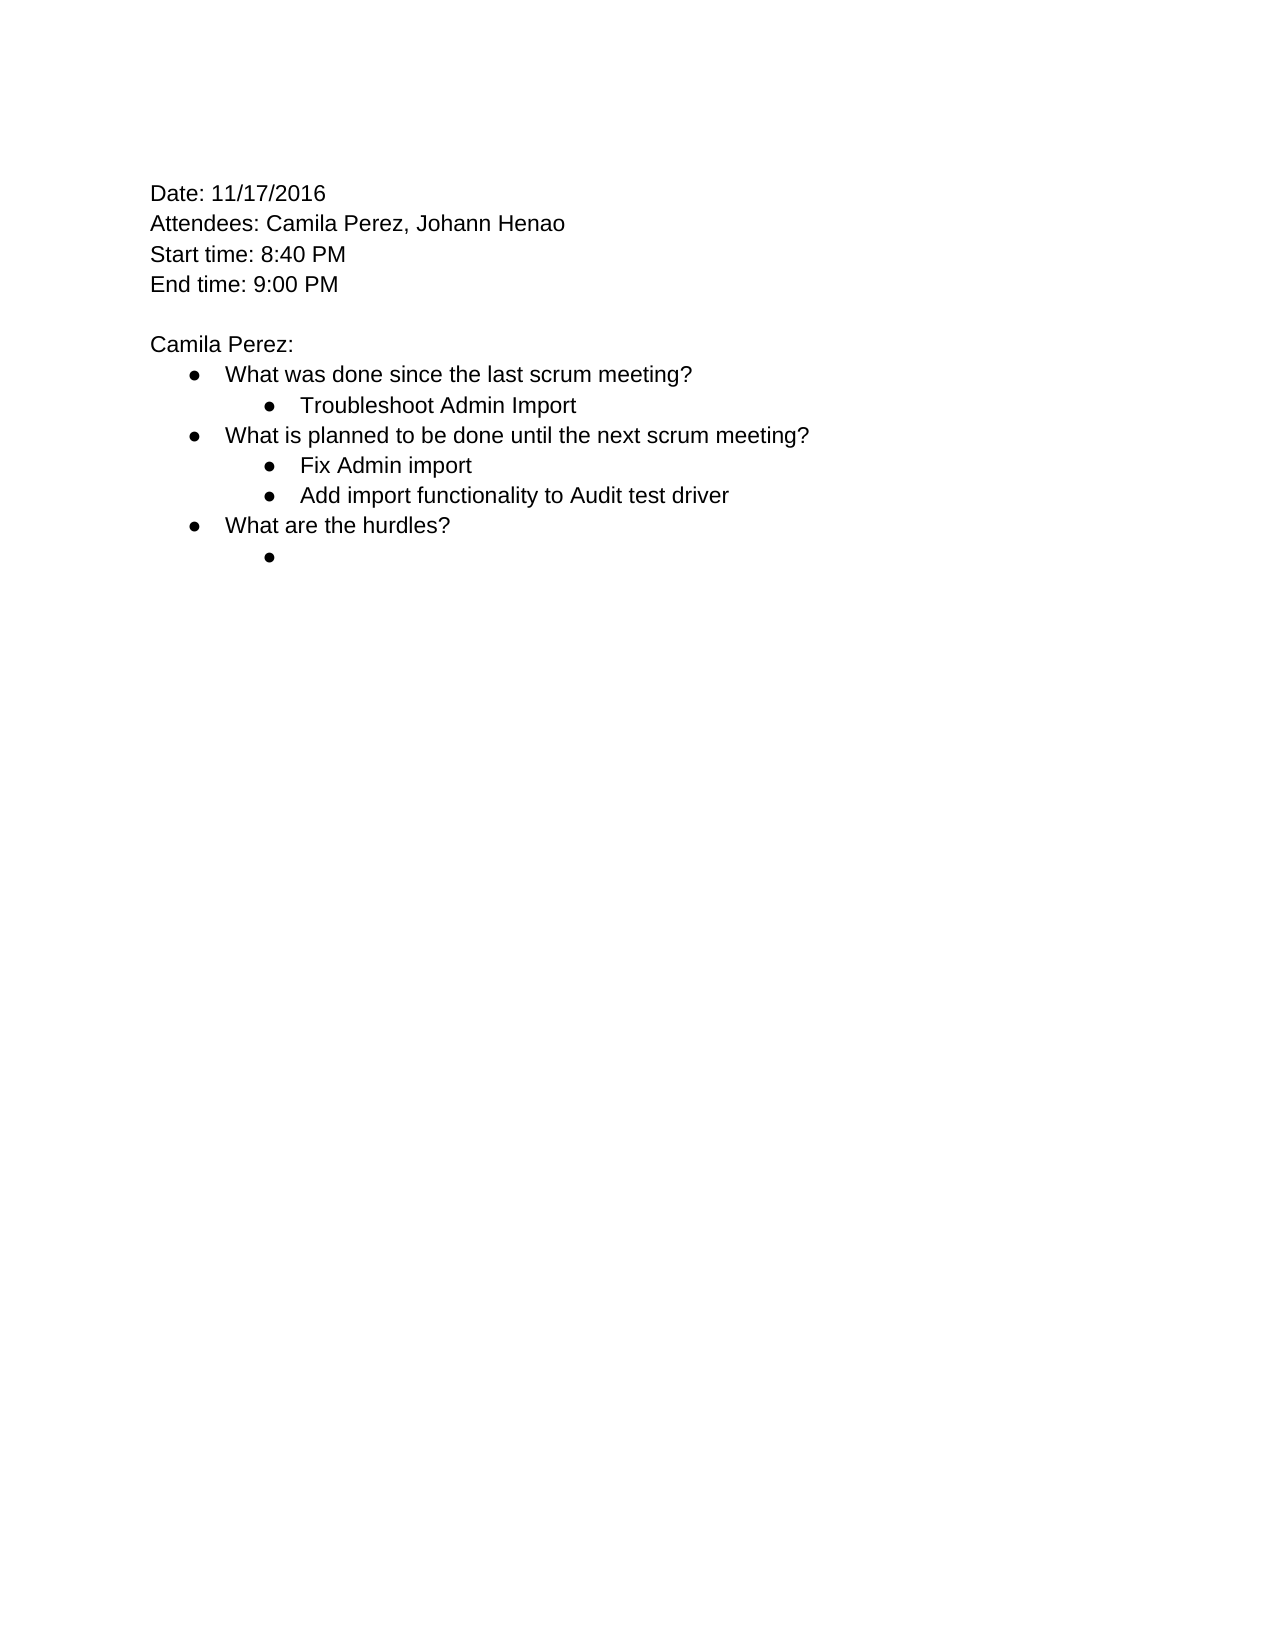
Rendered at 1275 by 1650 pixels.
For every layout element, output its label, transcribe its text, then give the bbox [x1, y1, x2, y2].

text Camila Perez: [150, 331, 1125, 358]
text Date: 11/17/2016 [150, 180, 1125, 207]
list What was done since the last scrum meeting? [187, 361, 1125, 388]
list Troubleshoot Admin Import [225, 392, 1125, 418]
text Start time: 8:40 PM [150, 241, 1125, 267]
list What is planned to be done until the next scrum meeting? [187, 422, 1125, 448]
list Fix Admin import [225, 452, 1125, 478]
text Attendees: Camila Perez, Johann Henao [150, 210, 1125, 237]
list What are the hurdles? [187, 512, 1125, 539]
text End time: 9:00 PM [150, 271, 1125, 297]
list Add import functionality to Audit test driver [225, 482, 1125, 509]
